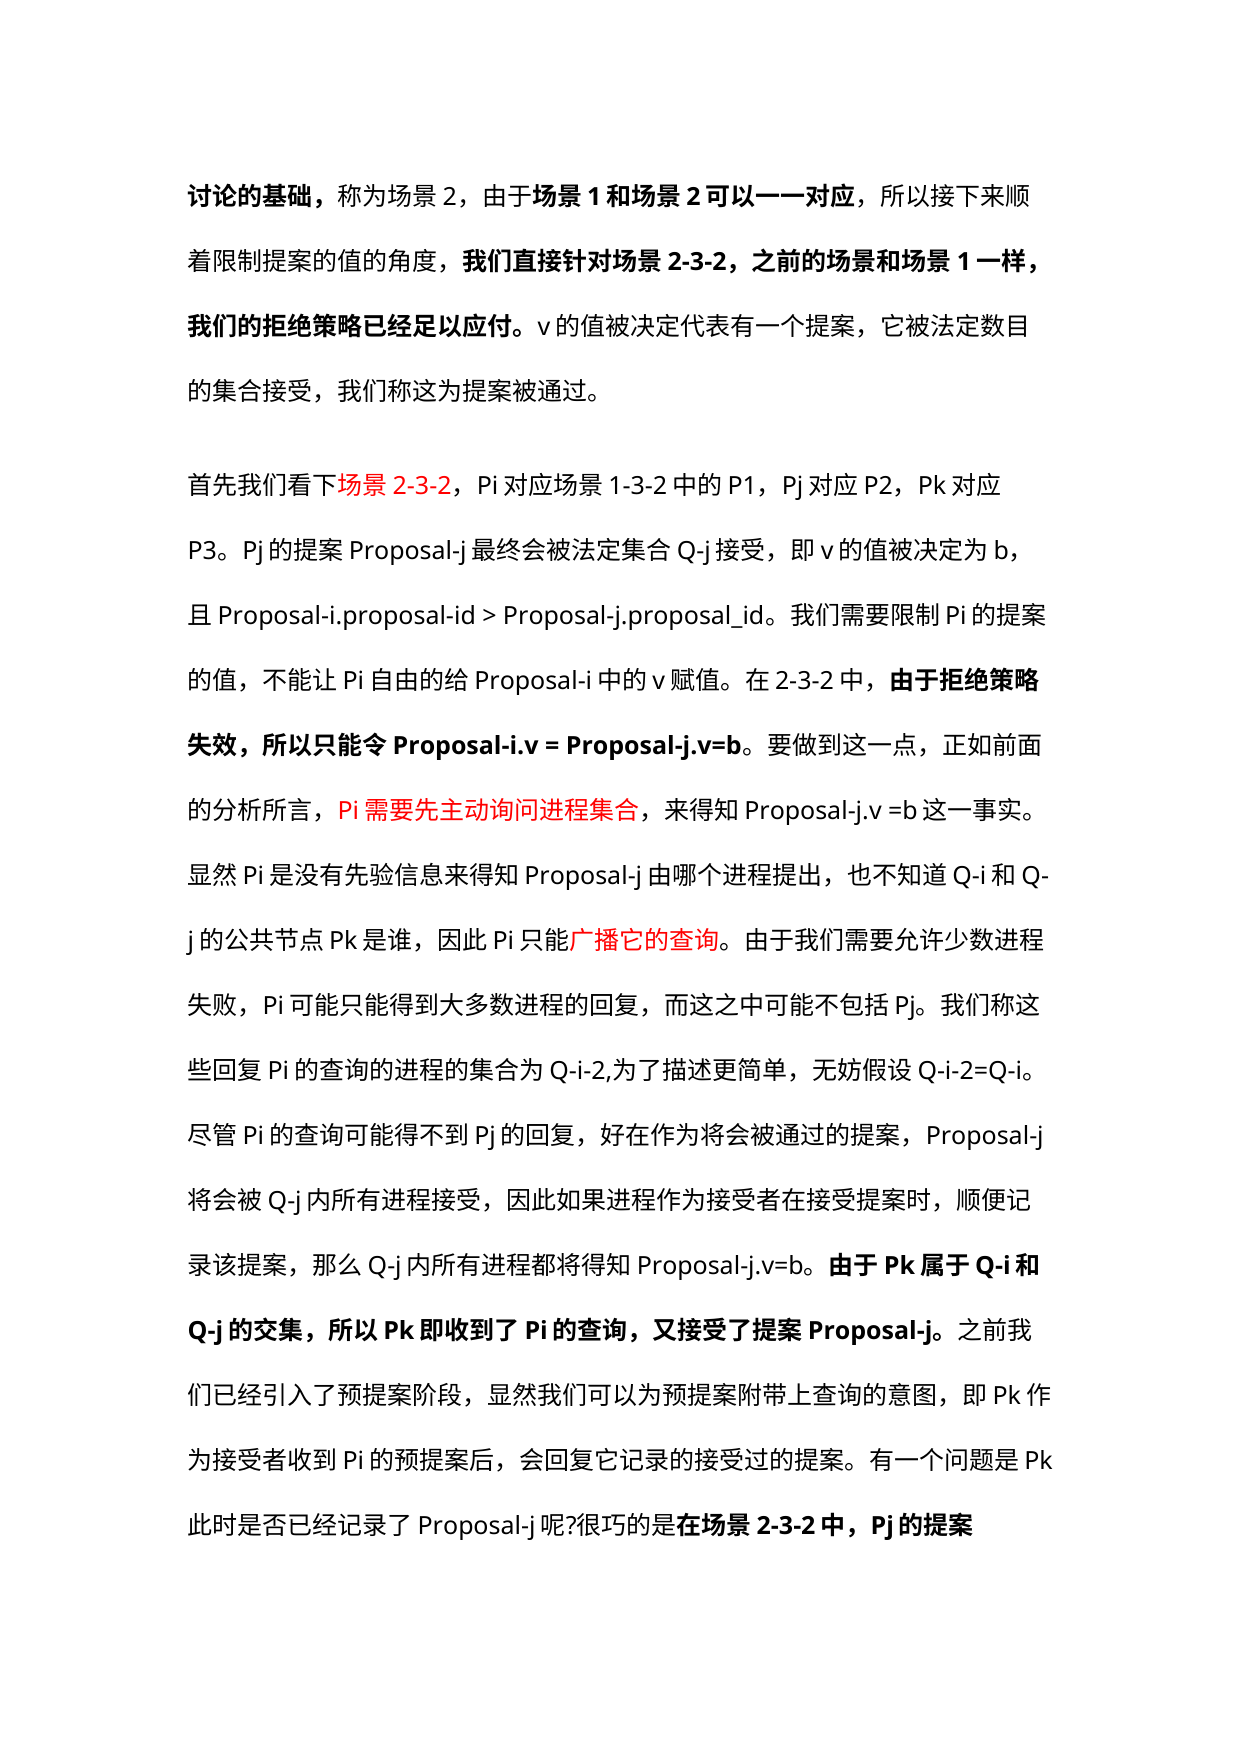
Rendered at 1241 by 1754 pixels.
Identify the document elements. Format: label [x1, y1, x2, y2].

text [187, 162, 1053, 422]
text [187, 451, 1053, 1556]
